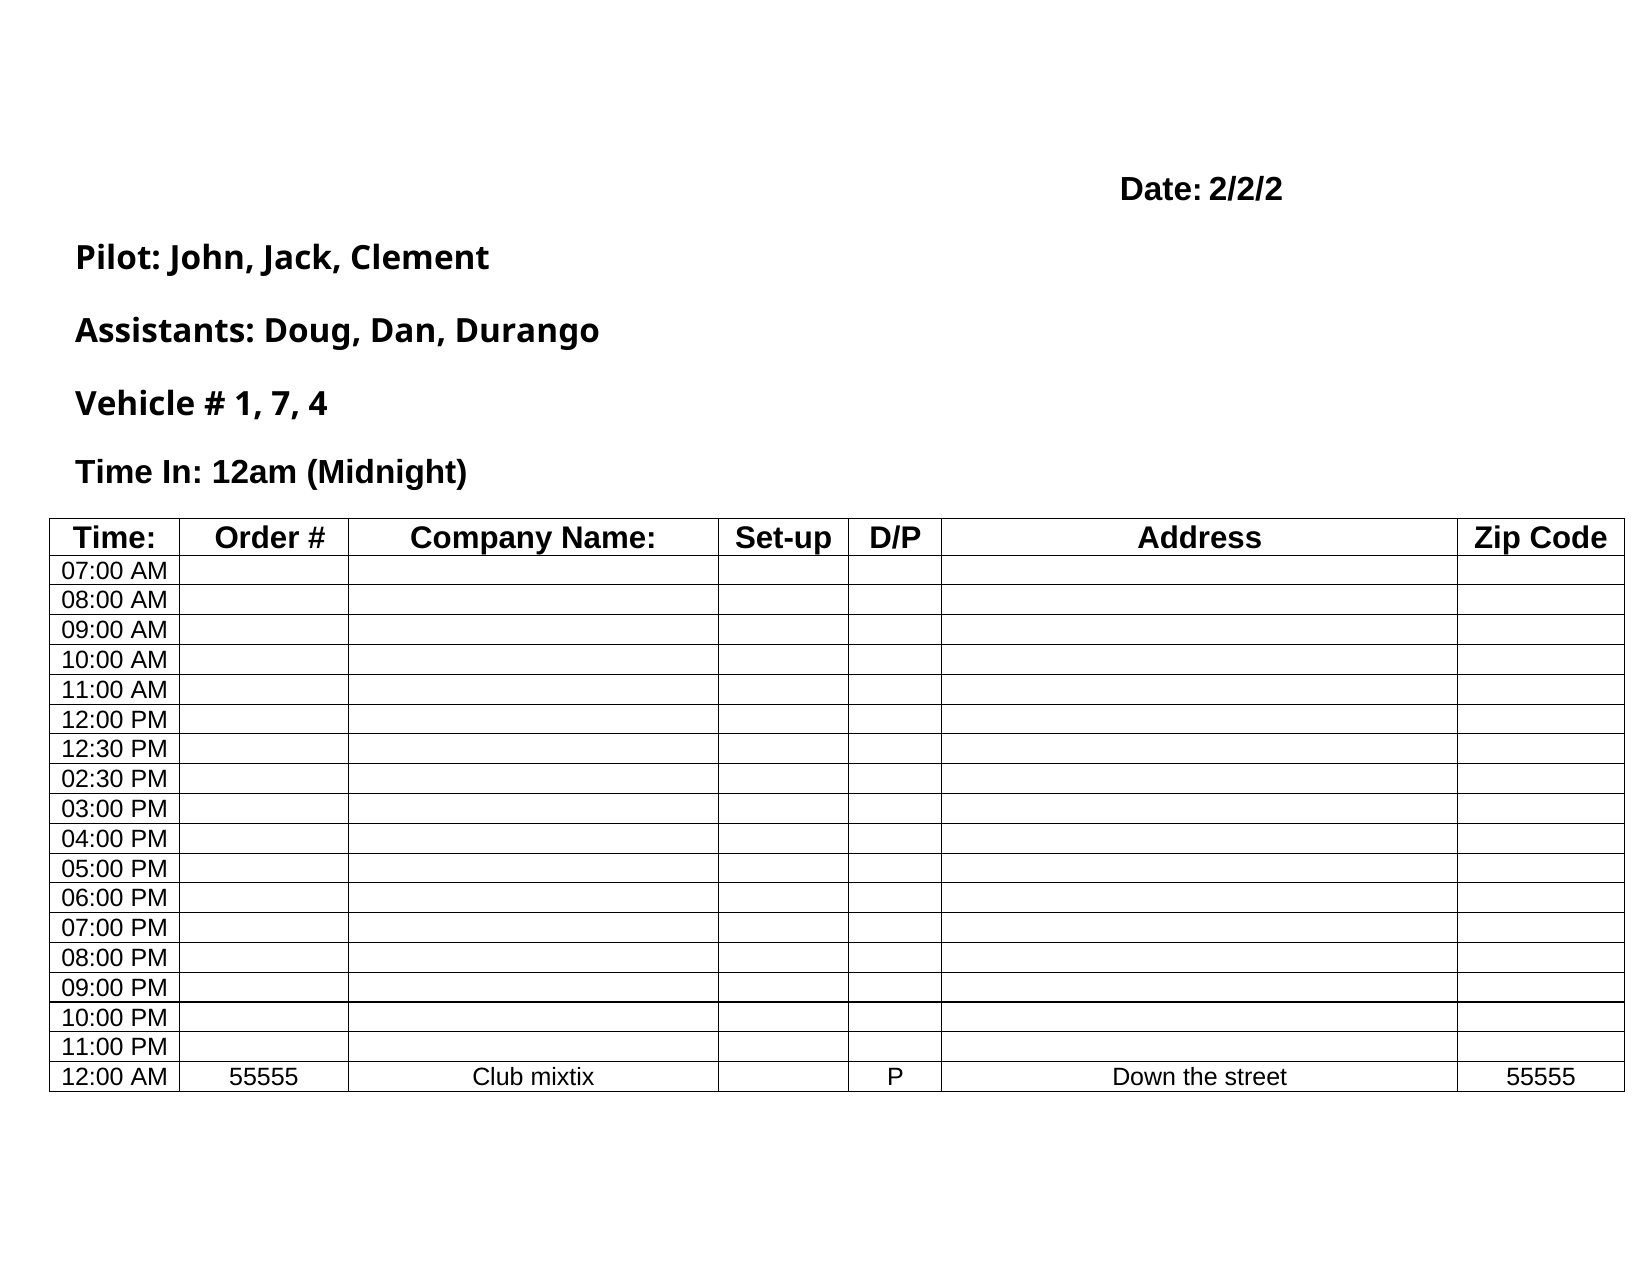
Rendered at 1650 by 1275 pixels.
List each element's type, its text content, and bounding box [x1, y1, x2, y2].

table_cell [349, 585, 718, 614]
text Vehicle # 1, 7, 4 [75, 379, 1500, 425]
table_cell [942, 913, 1457, 942]
table_cell [942, 764, 1457, 793]
table_cell [1458, 854, 1624, 882]
table_cell [942, 1032, 1457, 1061]
table_cell [180, 943, 348, 972]
table_cell 03:00 PM [50, 794, 179, 823]
table_cell 06:00 PM [50, 883, 179, 912]
table_cell [719, 734, 848, 763]
table_cell [1458, 705, 1624, 733]
table_cell [349, 824, 718, 852]
table_header D/P [849, 519, 941, 554]
table_cell [719, 764, 848, 793]
table_header Order # [180, 519, 348, 554]
table_cell 10:00 PM [50, 1003, 179, 1031]
table_cell [1458, 556, 1624, 584]
table_cell [942, 585, 1457, 614]
table_cell [849, 1003, 941, 1031]
table_cell 08:00 AM [50, 585, 179, 614]
text Date: 2/2/2 [75, 119, 1500, 207]
table_cell [180, 913, 348, 942]
table_cell [180, 556, 348, 584]
table_cell [180, 734, 348, 763]
table_cell 12:00 PM [50, 705, 179, 733]
table_cell [349, 1032, 718, 1061]
table_header Address [942, 519, 1457, 554]
table_cell [849, 615, 941, 644]
table_cell [349, 556, 718, 584]
table_cell [849, 854, 941, 882]
table_cell [942, 973, 1457, 1001]
table_cell 55555 [1458, 1062, 1624, 1091]
table_cell [849, 764, 941, 793]
table_cell [849, 913, 941, 942]
table_cell [349, 1003, 718, 1031]
table_cell [942, 943, 1457, 972]
table_cell [942, 883, 1457, 912]
table_cell [849, 675, 941, 703]
table_cell [180, 973, 348, 1001]
table_header Set-up [719, 519, 848, 554]
table_cell [719, 1032, 848, 1061]
table_cell [942, 854, 1457, 882]
table_cell [719, 705, 848, 733]
table_cell [1458, 734, 1624, 763]
table_cell 09:00 AM [50, 615, 179, 644]
table_cell [349, 854, 718, 882]
table_cell [719, 675, 848, 703]
table_cell [849, 883, 941, 912]
table_cell 55555 [180, 1062, 348, 1091]
table_cell [180, 705, 348, 733]
table_cell [349, 675, 718, 703]
text Assistants: Doug, Dan, Durango [75, 307, 1500, 352]
table_cell [849, 645, 941, 674]
table_cell 07:00 AM [50, 556, 179, 584]
text Pilot: John, Jack, Clement [75, 233, 1500, 279]
table_cell 08:00 PM [50, 943, 179, 972]
table_cell [1458, 883, 1624, 912]
table_cell [349, 943, 718, 972]
table_cell [849, 556, 941, 584]
table_cell [719, 556, 848, 584]
table_cell 09:00 PM [50, 973, 179, 1001]
table_cell [1458, 973, 1624, 1001]
table_cell [719, 615, 848, 644]
table_cell [849, 585, 941, 614]
table_cell 11:00 AM [50, 675, 179, 703]
table_cell [1458, 645, 1624, 674]
table_cell [180, 794, 348, 823]
table_cell [1458, 1032, 1624, 1061]
table_cell [942, 705, 1457, 733]
table_cell 05:00 PM [50, 854, 179, 882]
table_cell [180, 854, 348, 882]
table_cell [1458, 943, 1624, 972]
table_cell [719, 1062, 848, 1091]
table_cell 12:00 AM [50, 1062, 179, 1091]
table_cell Club mixtix [349, 1062, 718, 1091]
table_cell 02:30 PM [50, 764, 179, 793]
table_cell [1458, 615, 1624, 644]
table_cell [349, 764, 718, 793]
table_cell [180, 675, 348, 703]
table_cell [180, 1003, 348, 1031]
table_cell [942, 1003, 1457, 1031]
table_cell [1458, 675, 1624, 703]
table_cell [849, 705, 941, 733]
table_cell [942, 794, 1457, 823]
table_cell [942, 675, 1457, 703]
table_cell 11:00 PM [50, 1032, 179, 1061]
table_cell [849, 794, 941, 823]
table_cell [849, 1032, 941, 1061]
table_cell [1458, 585, 1624, 614]
table_cell [1458, 824, 1624, 852]
table_cell [719, 883, 848, 912]
text Time In: 12am (Midnight) [75, 453, 1500, 491]
table_cell [849, 734, 941, 763]
table_cell Down the street [942, 1062, 1457, 1091]
table_cell [180, 1032, 348, 1061]
table_cell [180, 585, 348, 614]
table_cell [1458, 764, 1624, 793]
table_cell [1458, 1003, 1624, 1031]
table_cell [349, 645, 718, 674]
table_cell [942, 615, 1457, 644]
table_cell [349, 973, 718, 1001]
table_cell [349, 794, 718, 823]
table_cell [180, 615, 348, 644]
table_cell [942, 645, 1457, 674]
table_cell [349, 913, 718, 942]
table_header Zip Code [1458, 519, 1624, 554]
table_cell 12:30 PM [50, 734, 179, 763]
table_cell P [849, 1062, 941, 1091]
table_cell [719, 794, 848, 823]
table_cell [349, 883, 718, 912]
table_cell [719, 824, 848, 852]
table_cell [1458, 913, 1624, 942]
table_cell [849, 824, 941, 852]
table_cell 07:00 PM [50, 913, 179, 942]
table_cell [719, 585, 848, 614]
table_cell [719, 854, 848, 882]
table_cell [719, 943, 848, 972]
table_cell [180, 764, 348, 793]
table_cell [942, 556, 1457, 584]
table_cell [349, 615, 718, 644]
table_cell [942, 824, 1457, 852]
table_cell [849, 973, 941, 1001]
table_cell 04:00 PM [50, 824, 179, 852]
table_cell [1458, 794, 1624, 823]
table_cell [719, 1003, 848, 1031]
table_header Time: [50, 519, 179, 554]
table_cell [719, 645, 848, 674]
table_cell [349, 705, 718, 733]
table_cell [180, 824, 348, 852]
table_cell [719, 913, 848, 942]
table_header Company Name: [349, 519, 718, 554]
table_cell [180, 883, 348, 912]
table_cell [180, 645, 348, 674]
table_cell 10:00 AM [50, 645, 179, 674]
table_cell [942, 734, 1457, 763]
table_cell [349, 734, 718, 763]
table_cell [849, 943, 941, 972]
table_cell [719, 973, 848, 1001]
